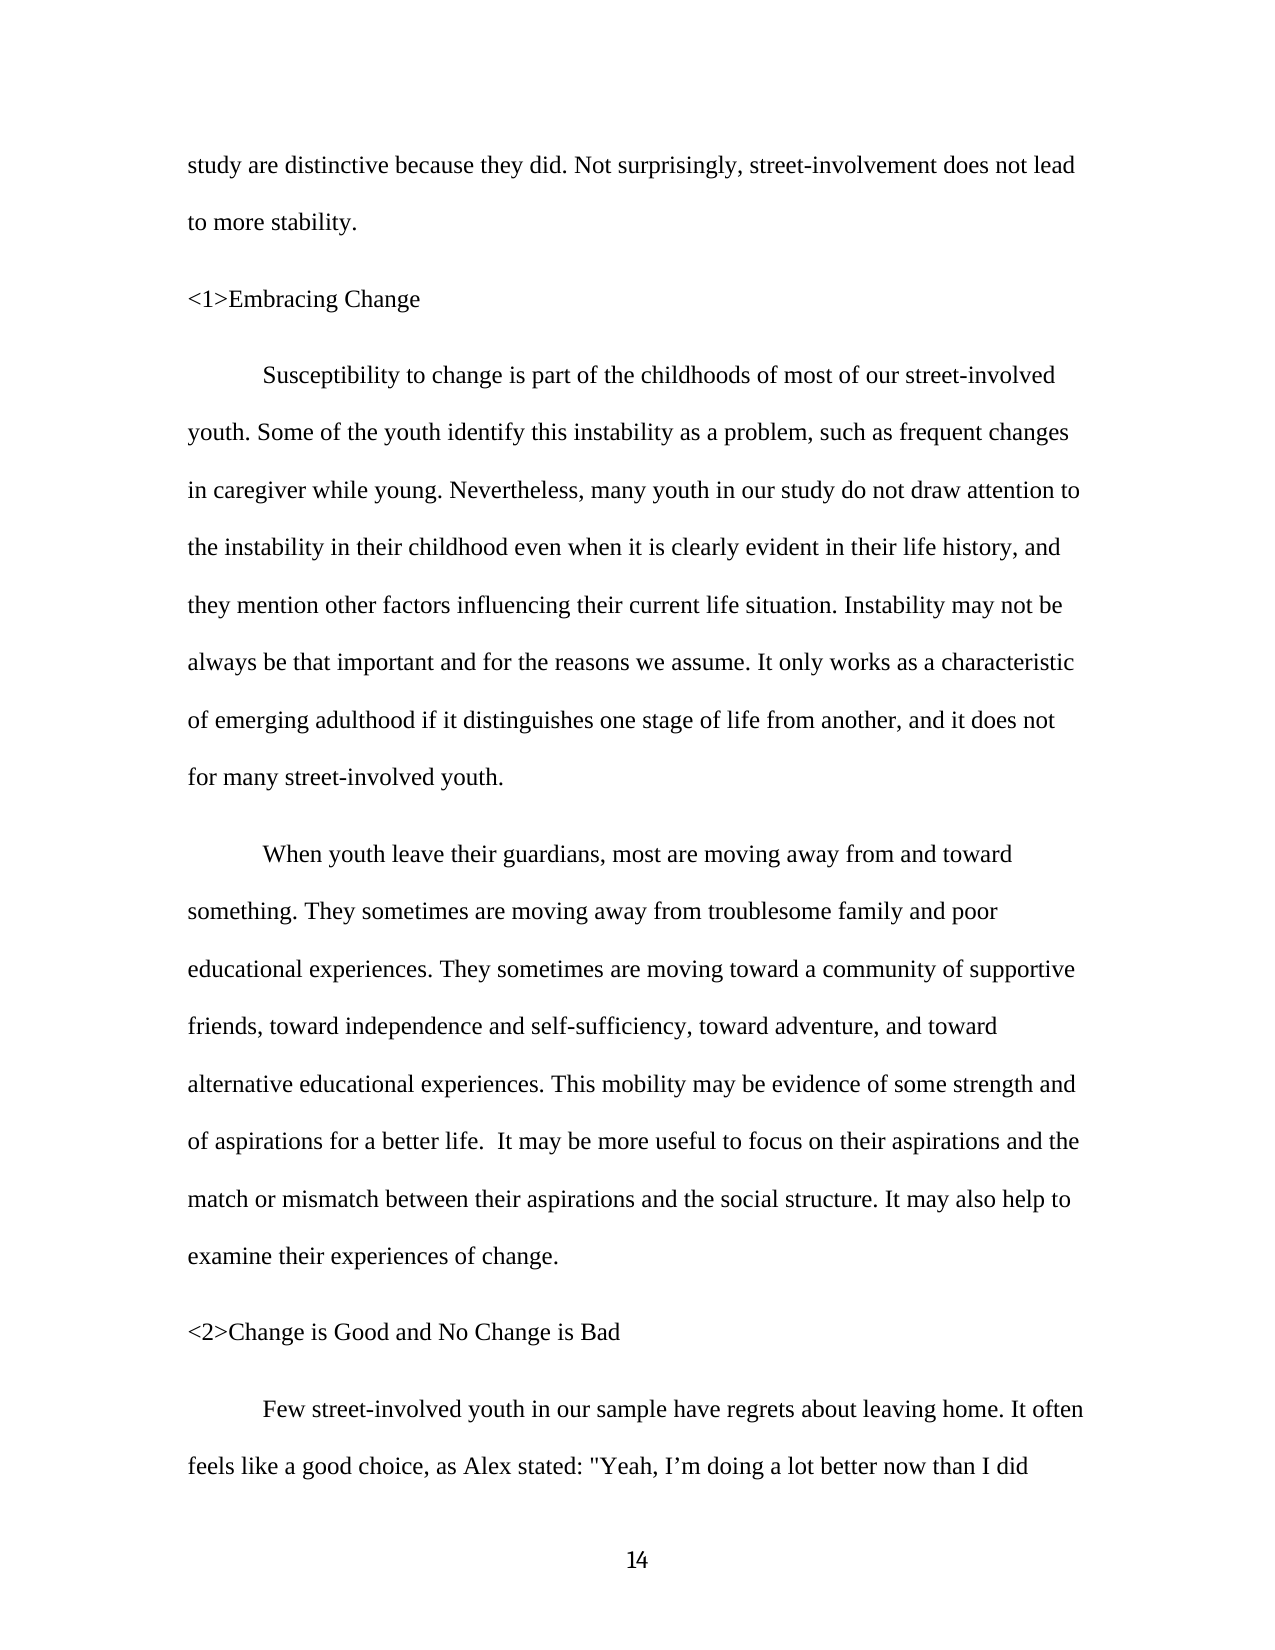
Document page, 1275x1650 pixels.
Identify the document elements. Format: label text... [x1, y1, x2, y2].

text <2>Change is Good and No Change is Bad [187, 1317, 1087, 1346]
text Susceptibility to change is part of the childhoods of most street-involved youthome of the youth identify this instability as a problem, such as frequent changes in caregiver while young. Nevertheless, many youth in our study do not draw attention to the instability in their childhood even when it is clearly evident in their life historymention other factors influencing their current life situation. Instability may not be always be that important and for the reasons we assume. It only works as a characteristic of emerging adulthood if it distinguishes one stage of life from another, and it does not for many street-involved youth. [187, 360, 1087, 791]
text When youth leave their guardians, most are moving away from and toward something. They sometimes are moving away from troublesome family and poor educational experiences. They sometimes are moving toward a community of supportive friends, toward independence and self-sufficiency, toward adventure, and toward alternative educational experiences. This mobility may be evidence of some strength and of aspirations for a better life. It may be more useful to focus on their aspirations and the match or mismatch between their aspirations and the social structure. It may also help to examine their experiences of change. [187, 839, 1087, 1270]
text <1>Embracing Change [187, 284, 1087, 312]
